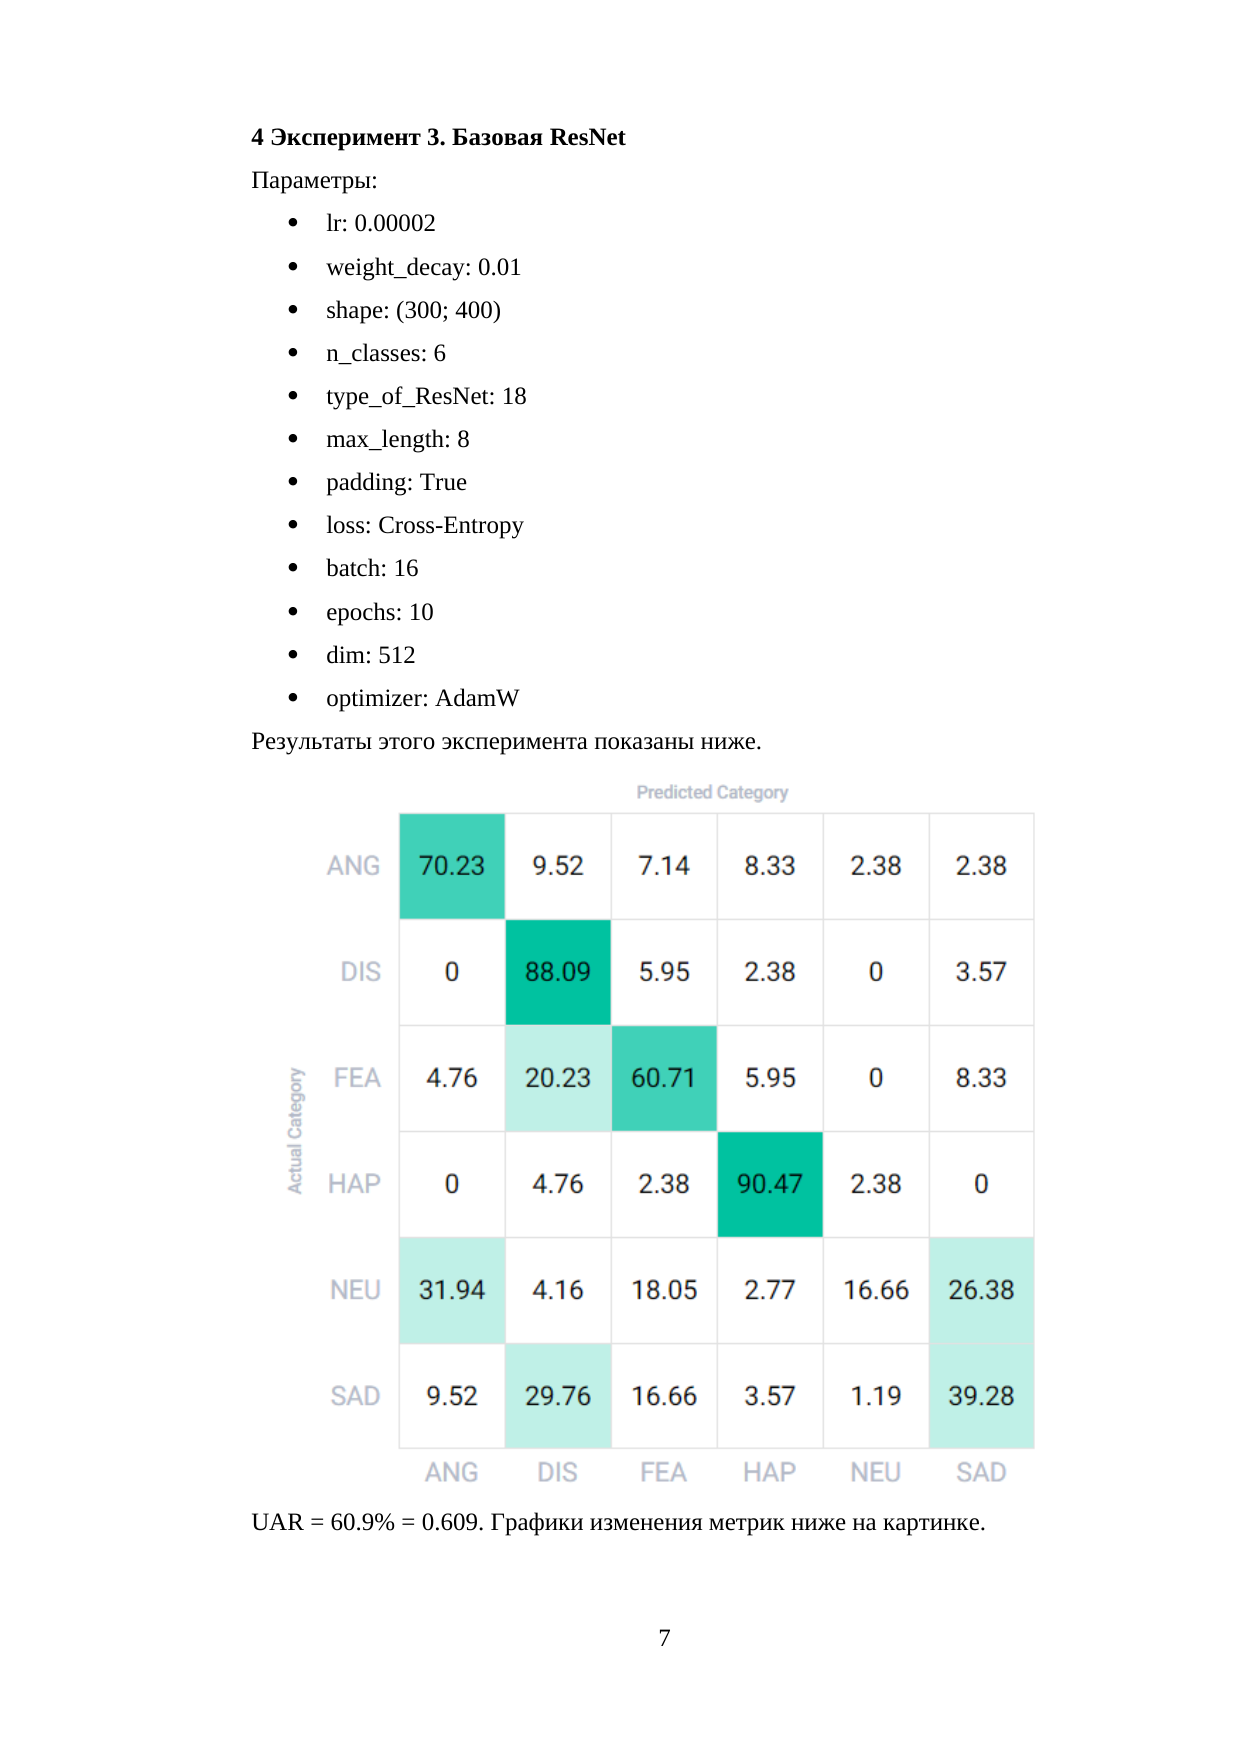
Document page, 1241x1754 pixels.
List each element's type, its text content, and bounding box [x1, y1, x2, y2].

list padding: True [288, 467, 1152, 496]
subtitle 4 Эксперимент 3. Базовая ResNet [177, 122, 1152, 151]
list type_of_ResNet: 18 [288, 381, 1152, 410]
list dim: 512 [288, 640, 1152, 668]
text UAR = 60.9% = 0.609. Графики изменения метрик ниже на картинке. [177, 1507, 1152, 1535]
list batch: 16 [288, 553, 1152, 582]
text Параметры: [177, 165, 1152, 194]
list lr: 0.00002 [288, 208, 1152, 237]
list max_length: 8 [288, 424, 1152, 453]
list n_classes: 6 [288, 338, 1152, 367]
list optimizer: AdamW [288, 683, 1152, 712]
text Результаты этого эксперимента показаны ниже. [177, 726, 1152, 755]
list loss: Cross-Entropy [288, 510, 1152, 539]
list shape: (300; 400) [288, 295, 1152, 323]
list weight_decay: 0.01 [288, 252, 1152, 280]
picture [280, 769, 1049, 1493]
list epochs: 10 [288, 597, 1152, 625]
